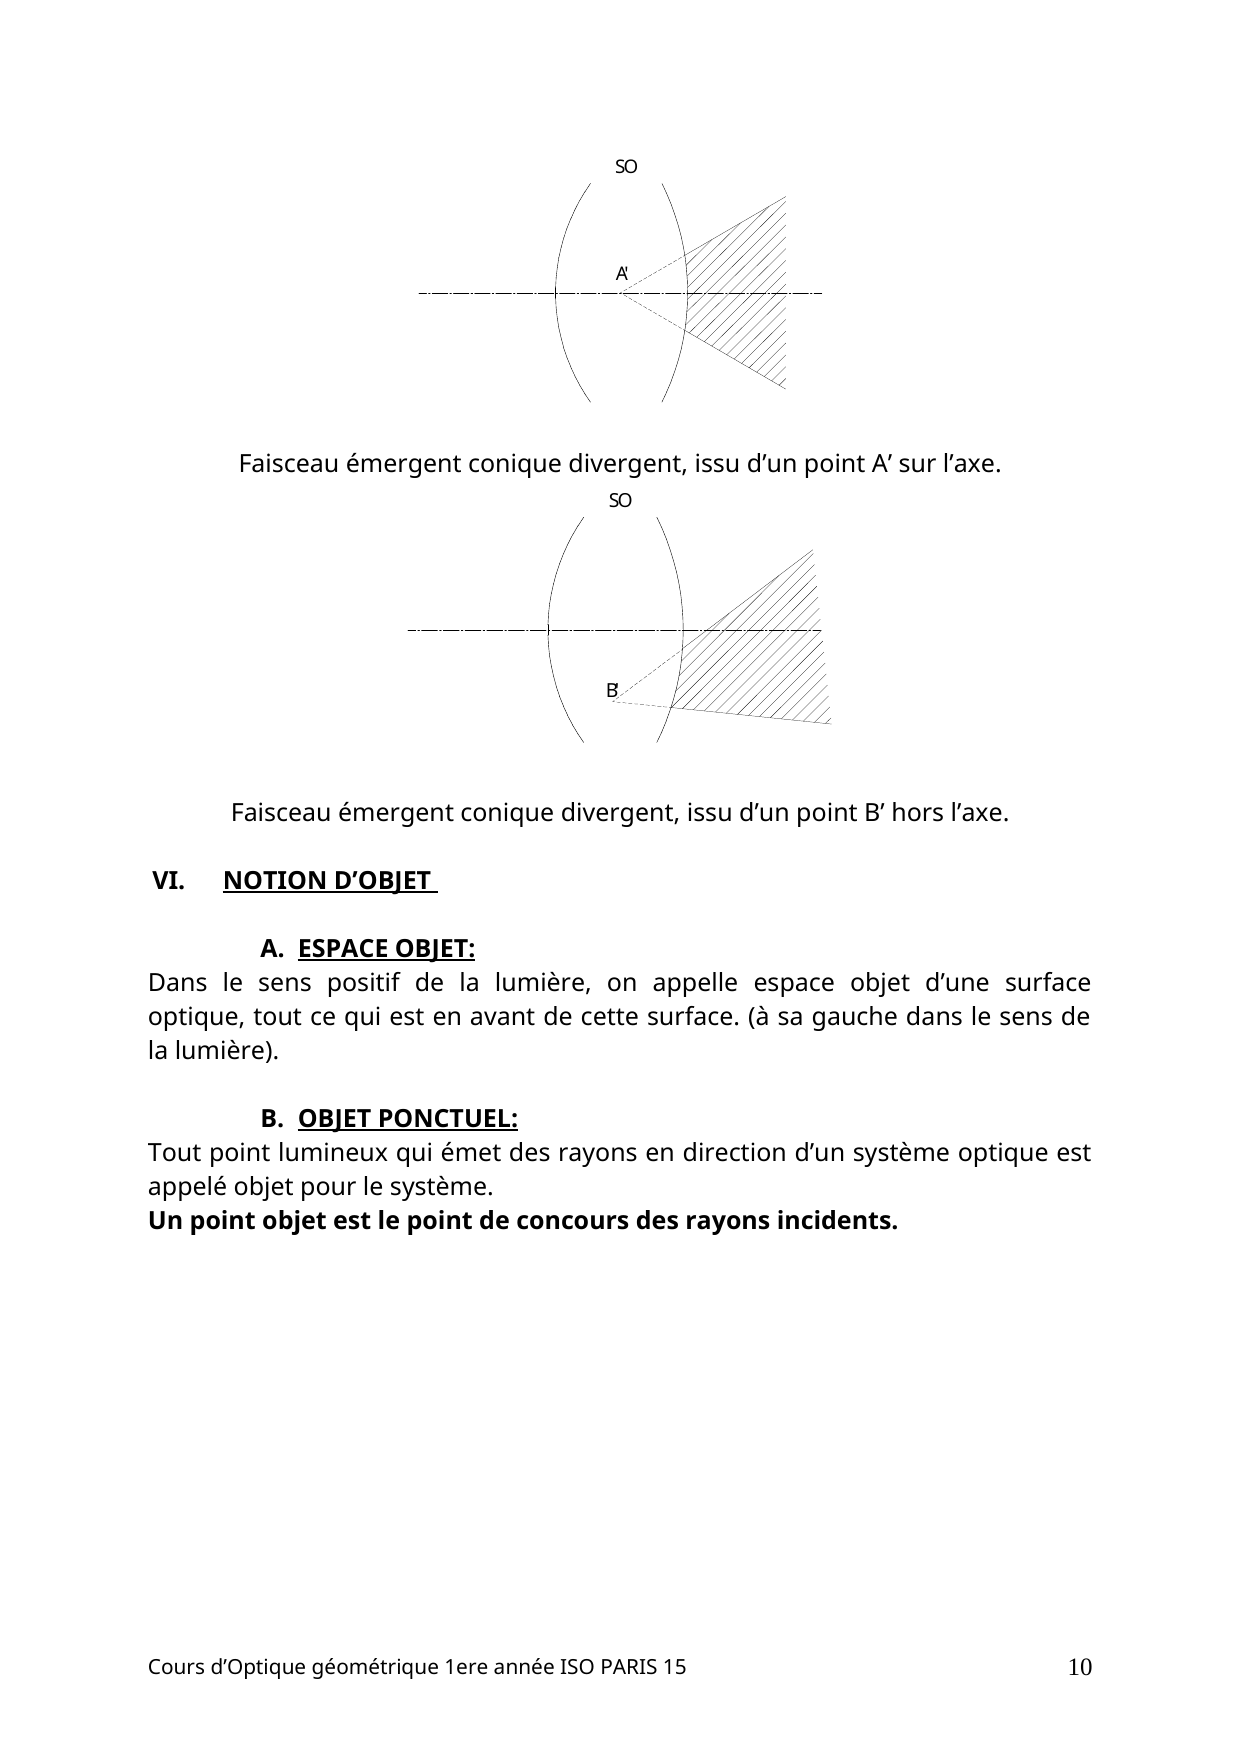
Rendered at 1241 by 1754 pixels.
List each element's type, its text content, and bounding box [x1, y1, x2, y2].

text Dans le sens positif de la lumière, on appelle espace objet d’une surface optique, tout ce qui est en avant de cette surface. (à sa gauche dans le sens de la lumière). [148, 964, 1093, 1067]
text Tout point lumineux qui émet des rayons en direction d’un système optique est appelé objet pour le système. [148, 1135, 1093, 1203]
list ESPACE OBJET: [260, 930, 1093, 964]
list OBJET PONCTUEL: [260, 1101, 1093, 1135]
text Un point objet est le point de concours des rayons incidents. [148, 1203, 1093, 1237]
text Faisceau émergent conique divergent, issu d’un point B’ hors l’axe. [148, 794, 1093, 828]
text Faisceau émergent conique divergent, issu d’un point A’ sur l’axe. [148, 446, 1093, 479]
list NOTION D’OBJET [185, 862, 1093, 896]
